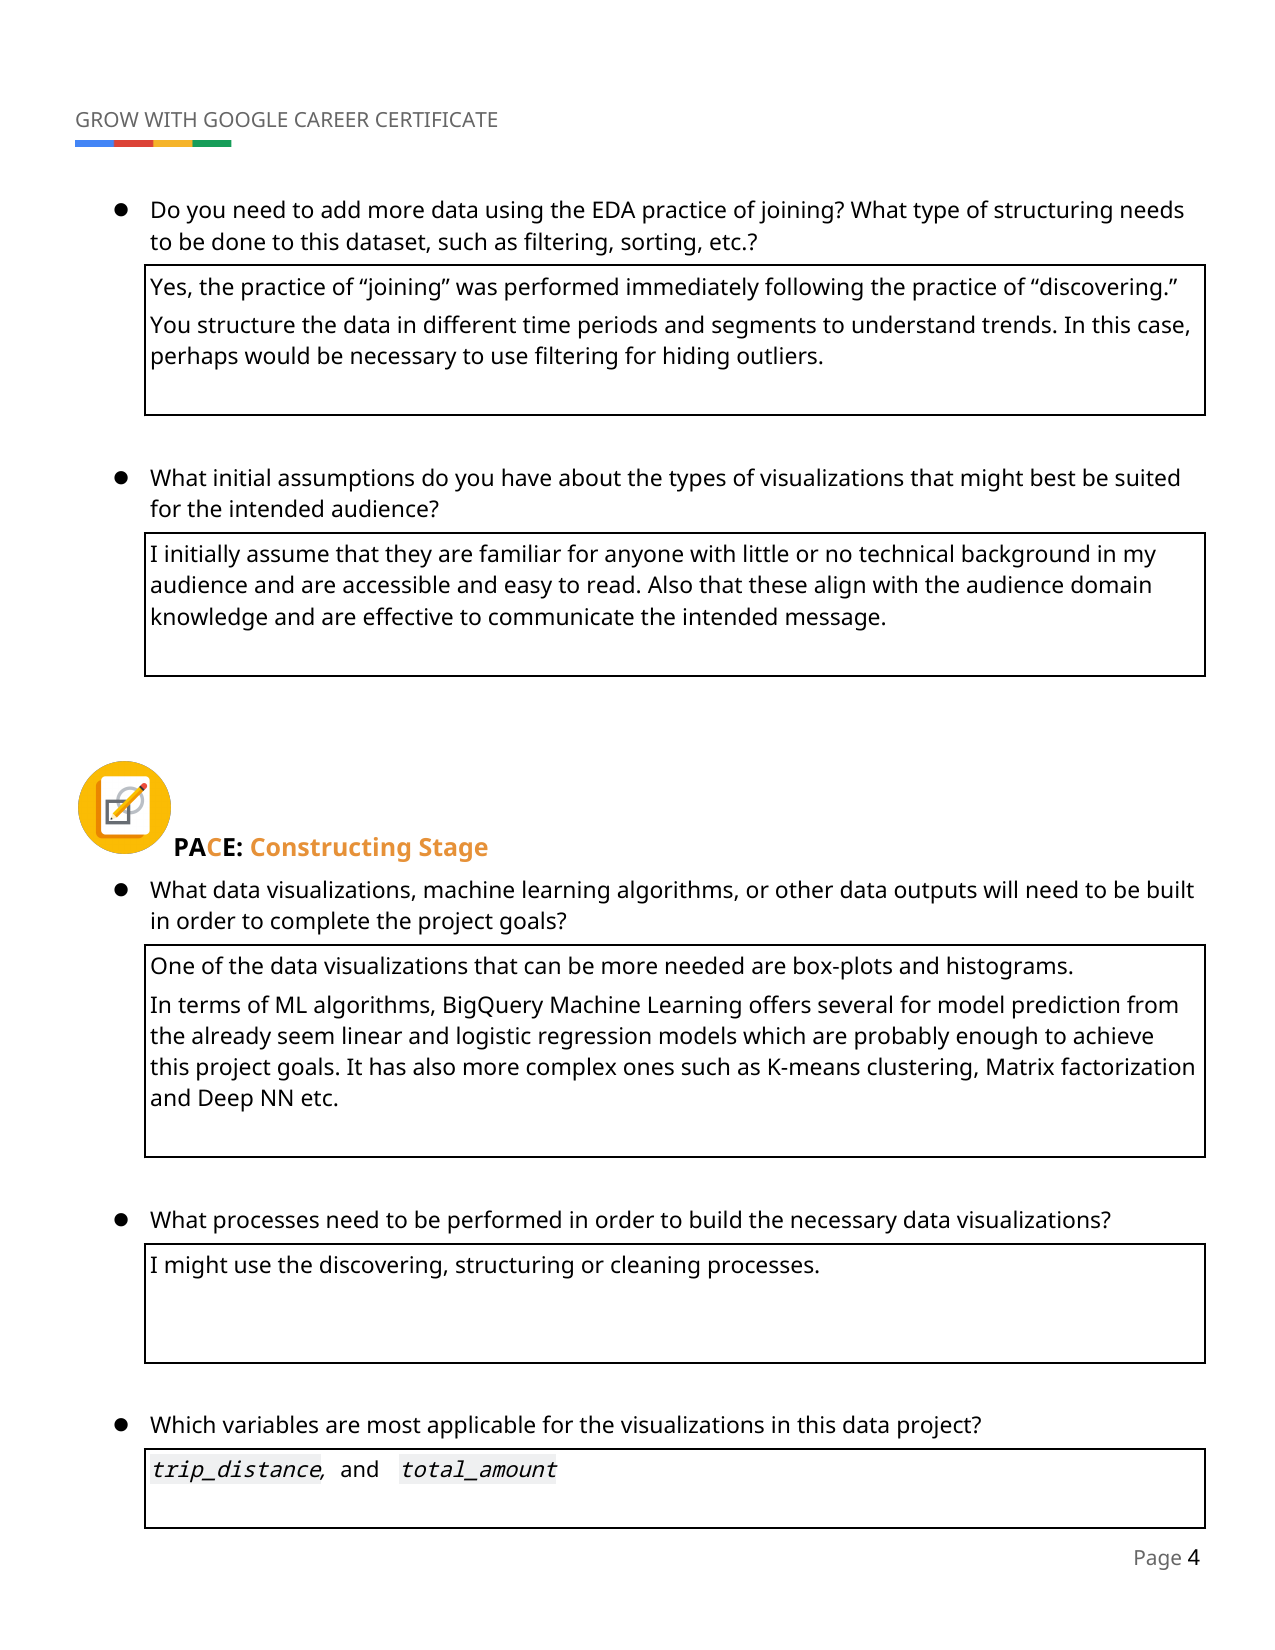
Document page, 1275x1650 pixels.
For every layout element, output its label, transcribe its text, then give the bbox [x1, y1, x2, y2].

text In terms of ML algorithms, BigQuery Machine Learning offers several for model prediction from the already seem linear and logistic regression models which are probably enough to achieve this project goals. It has also more complex ones such as K-means clustering, Matrix factorization and Deep NN etc. [146, 982, 1204, 1114]
list Do you need to add more data using the EDA practice of joining? What type of structuring needs to be done to this dataset, such as filtering, sorting, etc.? [112, 194, 1200, 257]
text I initially assume that they are familiar for anyone with little or no technical background in my audience and are accessible and easy to read. Also that these align with the audience domain knowledge and are effective to communicate the intended message. [146, 534, 1204, 632]
text PACE: Constructing Stage [75, 758, 1200, 864]
text I might use the discovering, structuring or cleaning processes. [146, 1245, 1204, 1280]
text Yes, the practice of “joining” was performed immediately following the practice of “discovering.” [146, 266, 1204, 302]
list What data visualizations, machine learning algorithms, or other data outputs will need to be built in order to complete the project goals? [112, 874, 1200, 937]
text trip_distance, and total_amount [146, 1450, 1204, 1484]
picture [75, 140, 232, 147]
text You structure the data in different time periods and segments to understand trends. In this case, perhaps would be necessary to use filtering for hiding outliers. [146, 303, 1204, 372]
list What initial assumptions do you have about the types of visualizations that might best be suited for the intended audience? [112, 462, 1200, 525]
list Which variables are most applicable for the visualizations in this data project? [112, 1409, 1200, 1441]
text One of the data visualizations that can be more needed are box-plots and histograms. [146, 946, 1204, 981]
picture [75, 758, 173, 857]
list What processes need to be performed in order to build the necessary data visualizations? [112, 1204, 1200, 1236]
